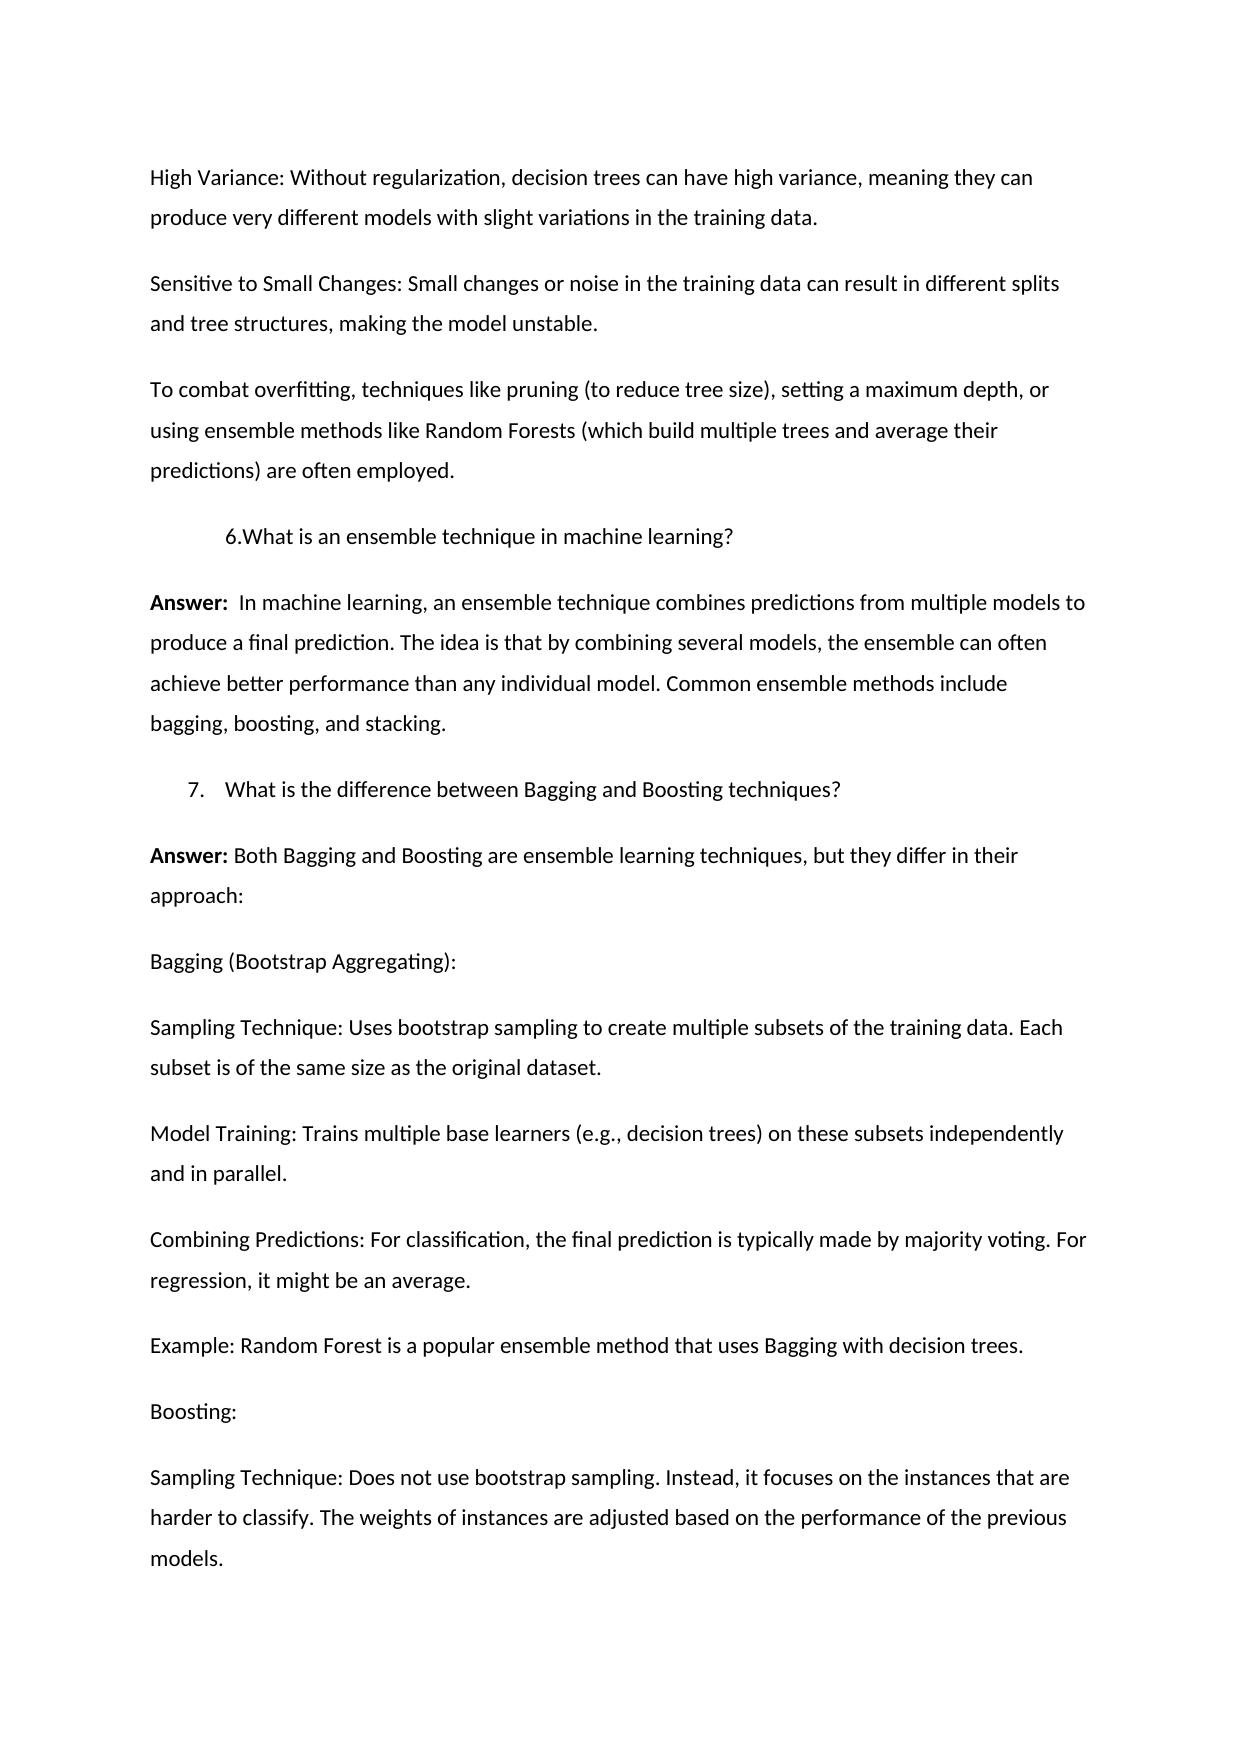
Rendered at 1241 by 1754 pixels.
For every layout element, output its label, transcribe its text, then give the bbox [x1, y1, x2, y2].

text Bagging (Bootstrap Aggregating): [150, 934, 1090, 975]
text Sampling Technique: Uses bootstrap sampling to create multiple subsets of the training data. Each subset is of the same size as the original dataset. [150, 1000, 1090, 1081]
text Answer: Both Bagging and Boosting are ensemble learning techniques, but they differ in their approach: [150, 828, 1090, 909]
text Answer: In machine learning, an ensemble technique combines predictions from multiple models to produce a final prediction. The idea is that by combining several models, the ensemble can often achieve better performance than any individual model. Common ensemble methods include bagging, boosting, and stacking. [150, 575, 1090, 737]
text Boosting: [150, 1384, 1090, 1425]
text High Variance: Without regularization, decision trees can have high variance, meaning they can produce very different models with slight variations in the training data. [150, 150, 1090, 231]
text Sensitive to Small Changes: Small changes or noise in the training data can result in different splits and tree structures, making the model unstable. [150, 256, 1090, 337]
text To combat overfitting, techniques like pruning (to reduce tree size), setting a maximum depth, or using ensemble methods like Random Forests (which build multiple trees and average their predictions) are often employed. [150, 362, 1090, 484]
list What is the difference between Bagging and Boosting techniques? [187, 762, 1090, 803]
text Sampling Technique: Does not use bootstrap sampling. Instead, it focuses on the instances that are harder to classify. The weights of instances are adjusted based on the performance of the previous models. [150, 1450, 1090, 1572]
text 6.What is an ensemble technique in machine learning? [225, 509, 1090, 550]
text Example: Random Forest is a popular ensemble method that uses Bagging with decision trees. [150, 1319, 1090, 1359]
text Combining Predictions: For classification, the final prediction is typically made by majority voting. For regression, it might be an average. [150, 1212, 1090, 1294]
text Model Training: Trains multiple base learners (e.g., decision trees) on these subsets independently and in parallel. [150, 1106, 1090, 1187]
